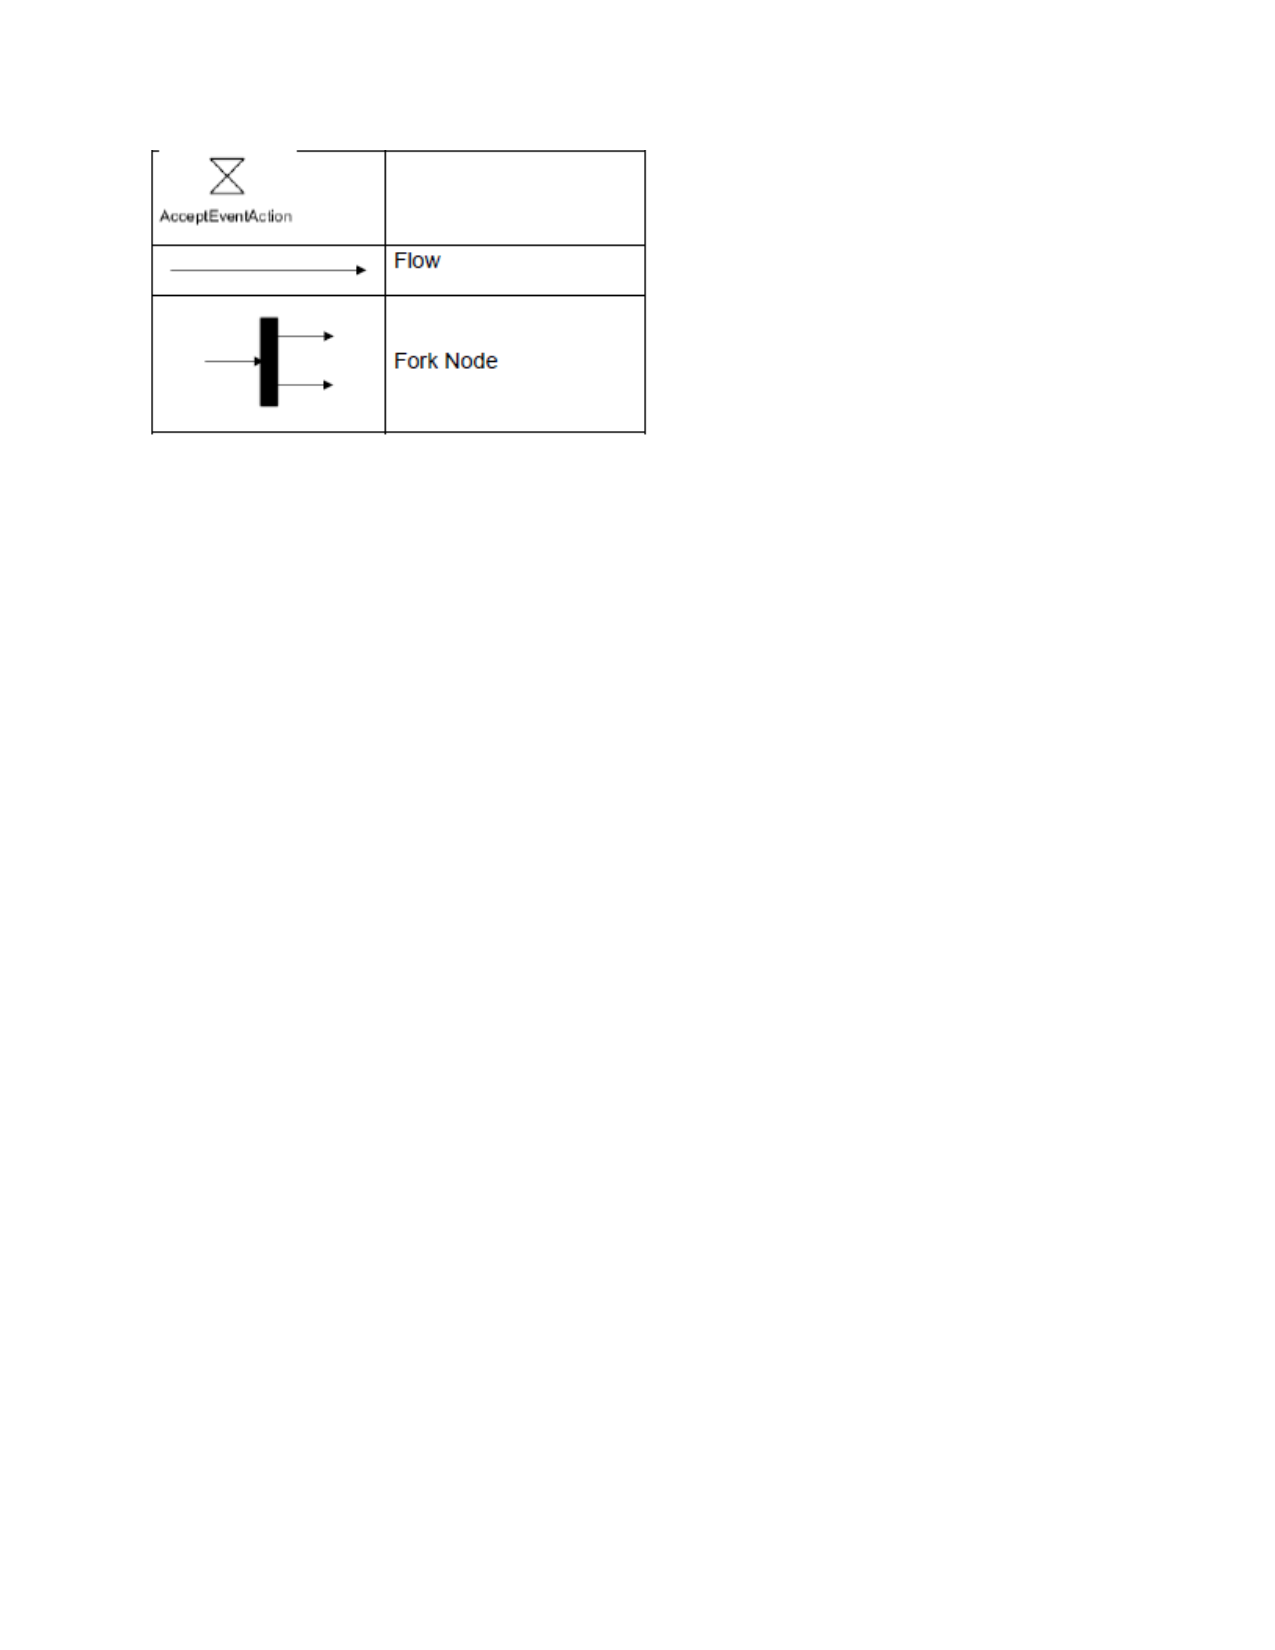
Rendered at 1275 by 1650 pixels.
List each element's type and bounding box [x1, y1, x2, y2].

picture [150, 150, 654, 441]
